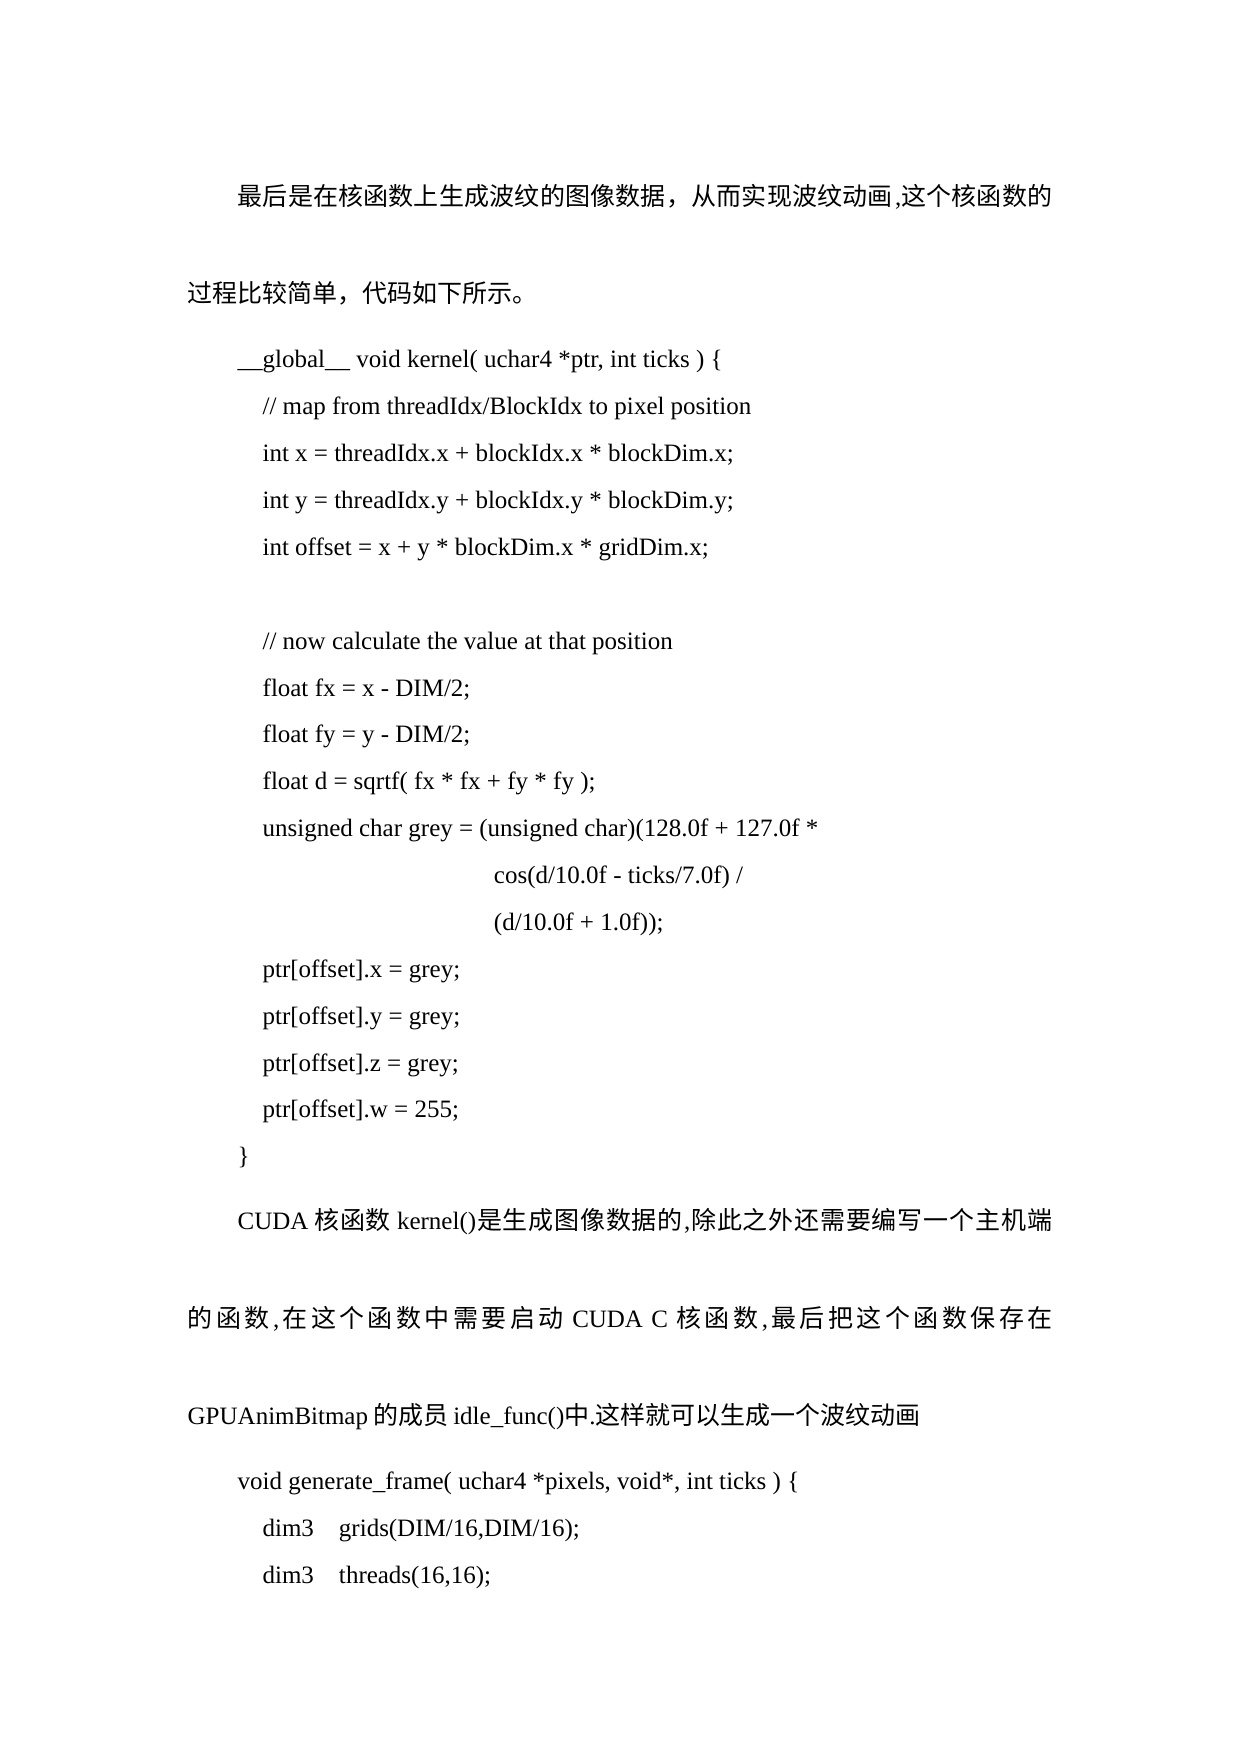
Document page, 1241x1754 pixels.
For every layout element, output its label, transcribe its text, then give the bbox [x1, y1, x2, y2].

text int y = threadIdx.y + blockIdx.y * blockDim.y; [187, 483, 1053, 516]
text float d = sqrtf( fx * fx + fy * fy ); [187, 764, 1053, 797]
text (d/10.0f + 1.0f)); [187, 905, 1053, 938]
text float fy = y - DIM/2; [187, 718, 1053, 750]
text // now calculate the value at that position [187, 624, 1053, 656]
text ptr[offset].z = grey; [187, 1046, 1053, 1078]
text CUDA核函数kernel()是生成图像数据的,除此之外还需要编写一个主机端的函数,在这个函数中需要启动CUDA C核函数,最后把这个函数保存在GPUAnimBitmap的成员idle_func()中.这样就可以生成一个波纹动画 [187, 1186, 1053, 1446]
text dim3 grids(DIM/16,DIM/16); [187, 1511, 1053, 1544]
text cos(d/10.0f - ticks/7.0f) / [187, 858, 1053, 891]
text dim3 threads(16,16); [187, 1558, 1053, 1591]
text int offset = x + y * blockDim.x * gridDim.x; [187, 530, 1053, 563]
text ptr[offset].x = grey; [187, 952, 1053, 984]
text void generate_frame( uchar4 *pixels, void*, int ticks ) { [187, 1464, 1053, 1497]
text ptr[offset].w = 255; [187, 1093, 1053, 1125]
text ptr[offset].y = grey; [187, 999, 1053, 1031]
text unsigned char grey = (unsigned char)(128.0f + 127.0f * [187, 811, 1053, 844]
text 最后是在核函数上生成波纹的图像数据，从而实现波纹动画,这个核函数的过程比较简单，代码如下所示。 [187, 162, 1053, 324]
text __global__ void kernel( uchar4 *ptr, int ticks ) { [187, 343, 1053, 375]
text float fx = x - DIM/2; [187, 671, 1053, 703]
text // map from threadIdx/BlockIdx to pixel position [187, 389, 1053, 422]
text int x = threadIdx.x + blockIdx.x * blockDim.x; [187, 436, 1053, 469]
text } [187, 1139, 1053, 1172]
